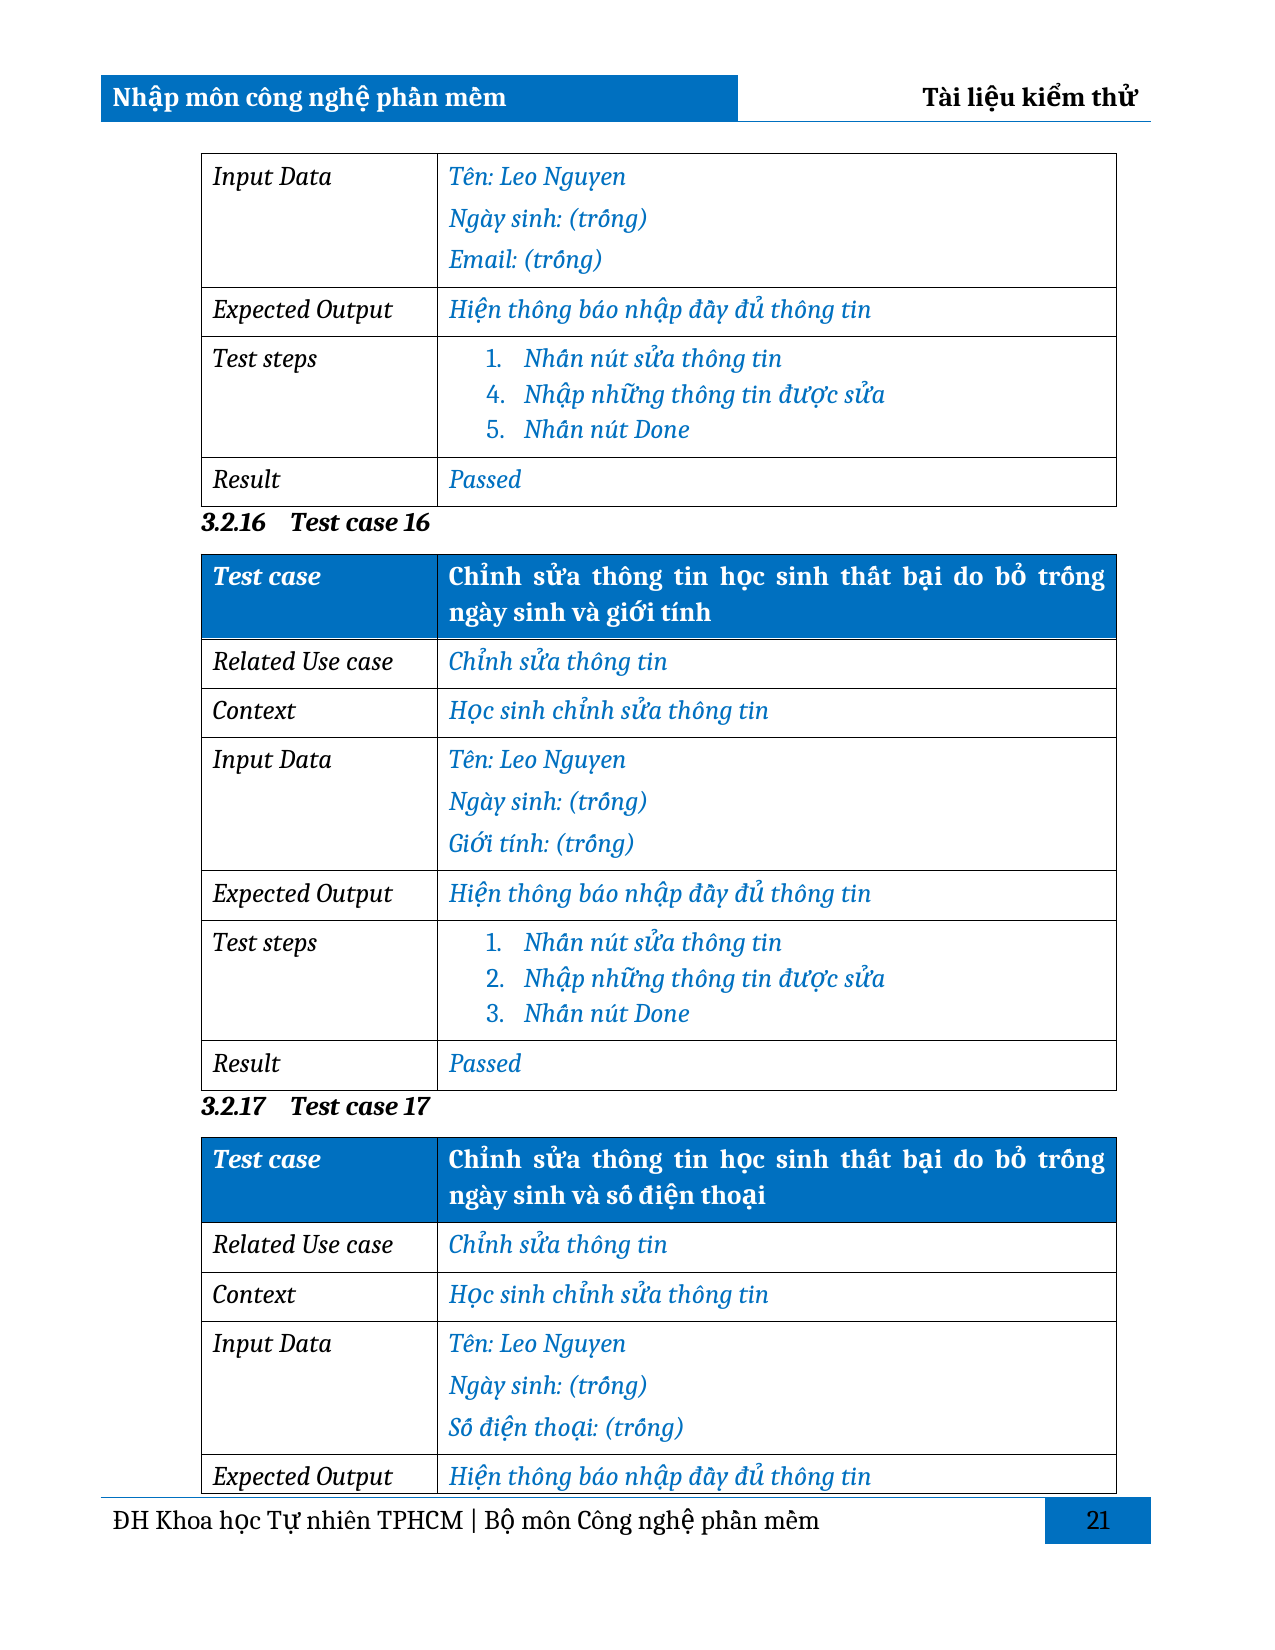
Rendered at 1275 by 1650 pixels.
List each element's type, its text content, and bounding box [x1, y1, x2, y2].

table_cell Input Data [202, 1322, 437, 1454]
table_cell Expected Output [202, 871, 437, 919]
table_cell Input Data [202, 154, 437, 287]
table_cell Expected Output [202, 288, 437, 336]
table_cell Tên: Leo Nguyen Ngày sinh: (trống) Email: (trống) [438, 154, 1116, 287]
table_cell Test steps [202, 337, 437, 457]
table_cell Related Use case [202, 640, 437, 688]
table_cell Tên: Leo Nguyen Ngày sinh: (trống) Số điện thoại: (trống) [438, 1322, 1116, 1454]
table_cell Hiện thông báo nhập đầy đủ thông tin [438, 871, 1116, 919]
table_cell Hiện thông báo nhập đầy đủ thông tin [438, 288, 1116, 336]
table_cell Hiện thông báo nhập đầy đủ thông tin [438, 1455, 1116, 1492]
table_cell Result [202, 458, 437, 506]
table_cell Chỉnh sửa thông tin [438, 1223, 1116, 1272]
table_cell Tên: Leo Nguyen Ngày sinh: (trống) Giới tính: (trống) [438, 738, 1116, 870]
table_cell Input Data [202, 738, 437, 870]
table_cell Passed [438, 458, 1116, 506]
table_cell Context [202, 689, 437, 737]
table_cell Related Use case [202, 1223, 437, 1272]
subtitle Test case 16 [201, 507, 1162, 538]
table_header Chỉnh sửa thông tin học sinh thất bại do bỏ trống ngày sinh và số điện thoại [438, 1138, 1116, 1222]
table_cell Result [202, 1041, 437, 1089]
table_cell Nhấn nút sửa thông tin Nhập những thông tin được sửa Nhấn nút Done [438, 337, 1116, 457]
table_cell Passed [438, 1041, 1116, 1089]
table_cell Expected Output [202, 1455, 437, 1492]
table_cell Nhấn nút sửa thông tin Nhập những thông tin được sửa Nhấn nút Done [438, 921, 1116, 1040]
table_cell Chỉnh sửa thông tin [438, 640, 1116, 688]
table_cell Context [202, 1273, 437, 1321]
table_cell Học sinh chỉnh sửa thông tin [438, 689, 1116, 737]
subtitle Test case 17 [201, 1091, 1162, 1122]
table_header Chỉnh sửa thông tin học sinh thất bại do bỏ trống ngày sinh và giới tính [438, 555, 1116, 638]
table_header Test case [202, 1138, 437, 1222]
table_header Test case [202, 555, 437, 638]
table_cell Học sinh chỉnh sửa thông tin [438, 1273, 1116, 1321]
table_cell Test steps [202, 921, 437, 1040]
